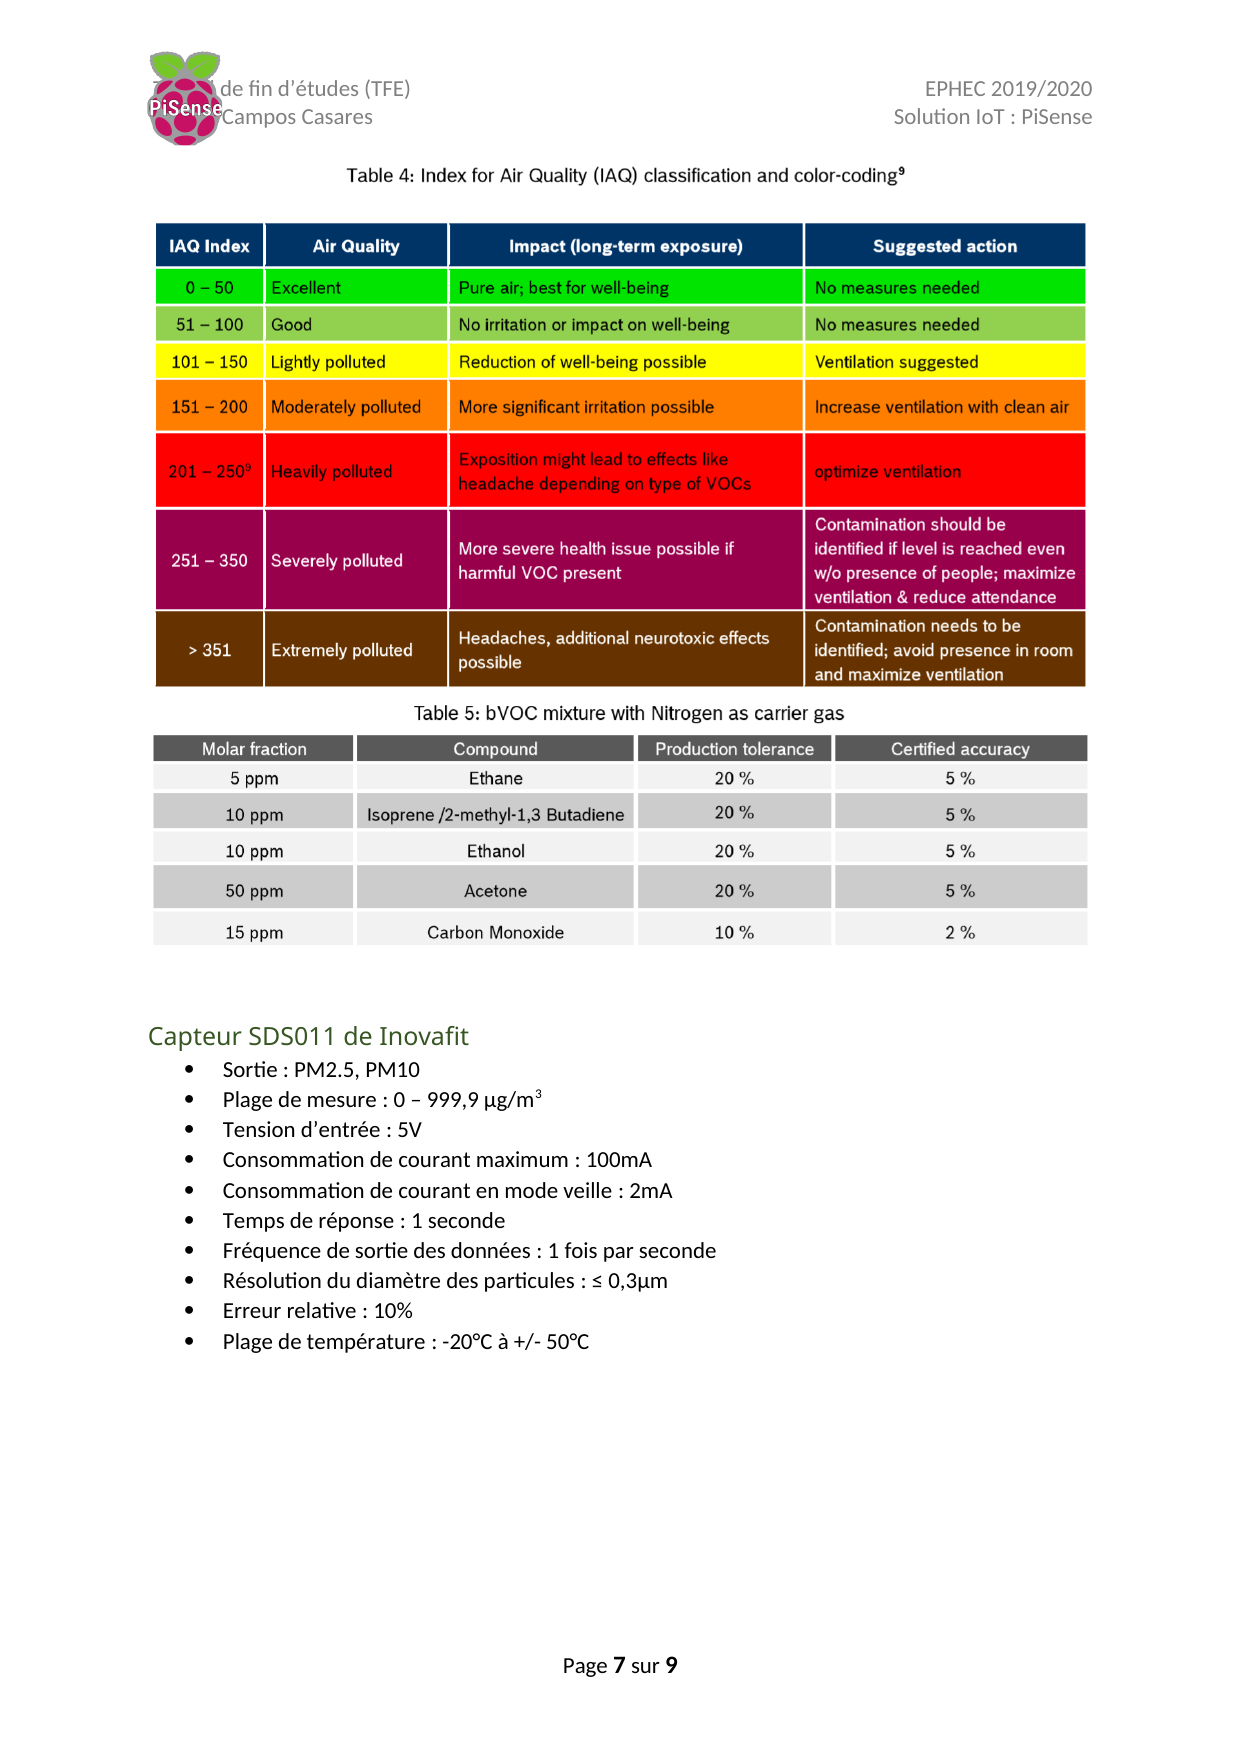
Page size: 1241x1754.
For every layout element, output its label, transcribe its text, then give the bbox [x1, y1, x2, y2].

list Erreur relative : 10% [185, 1297, 1092, 1325]
list Tension d’entrée : 5V [185, 1115, 1092, 1143]
list Consommation de courant maximum : 100mA [185, 1146, 1092, 1174]
list Consommation de courant en mode veille : 2mA [185, 1176, 1092, 1204]
picture [147, 695, 1093, 953]
list Plage de mesure : 0 – 999,9 µg/m3 [185, 1085, 1092, 1113]
list Résolution du diamètre des particules : ≤ 0,3µm [185, 1266, 1092, 1294]
picture [147, 157, 1093, 694]
list Fréquence de sortie des données : 1 fois par seconde [185, 1236, 1092, 1264]
picture [147, 51, 222, 146]
list Temps de réponse : 1 seconde [185, 1206, 1092, 1234]
list Sortie : PM2.5, PM10 [185, 1055, 1092, 1083]
subtitle Capteur SDS011 de Inovafit [148, 1018, 1092, 1052]
list Plage de température : -20°C à +/- 50°C [185, 1327, 1092, 1355]
